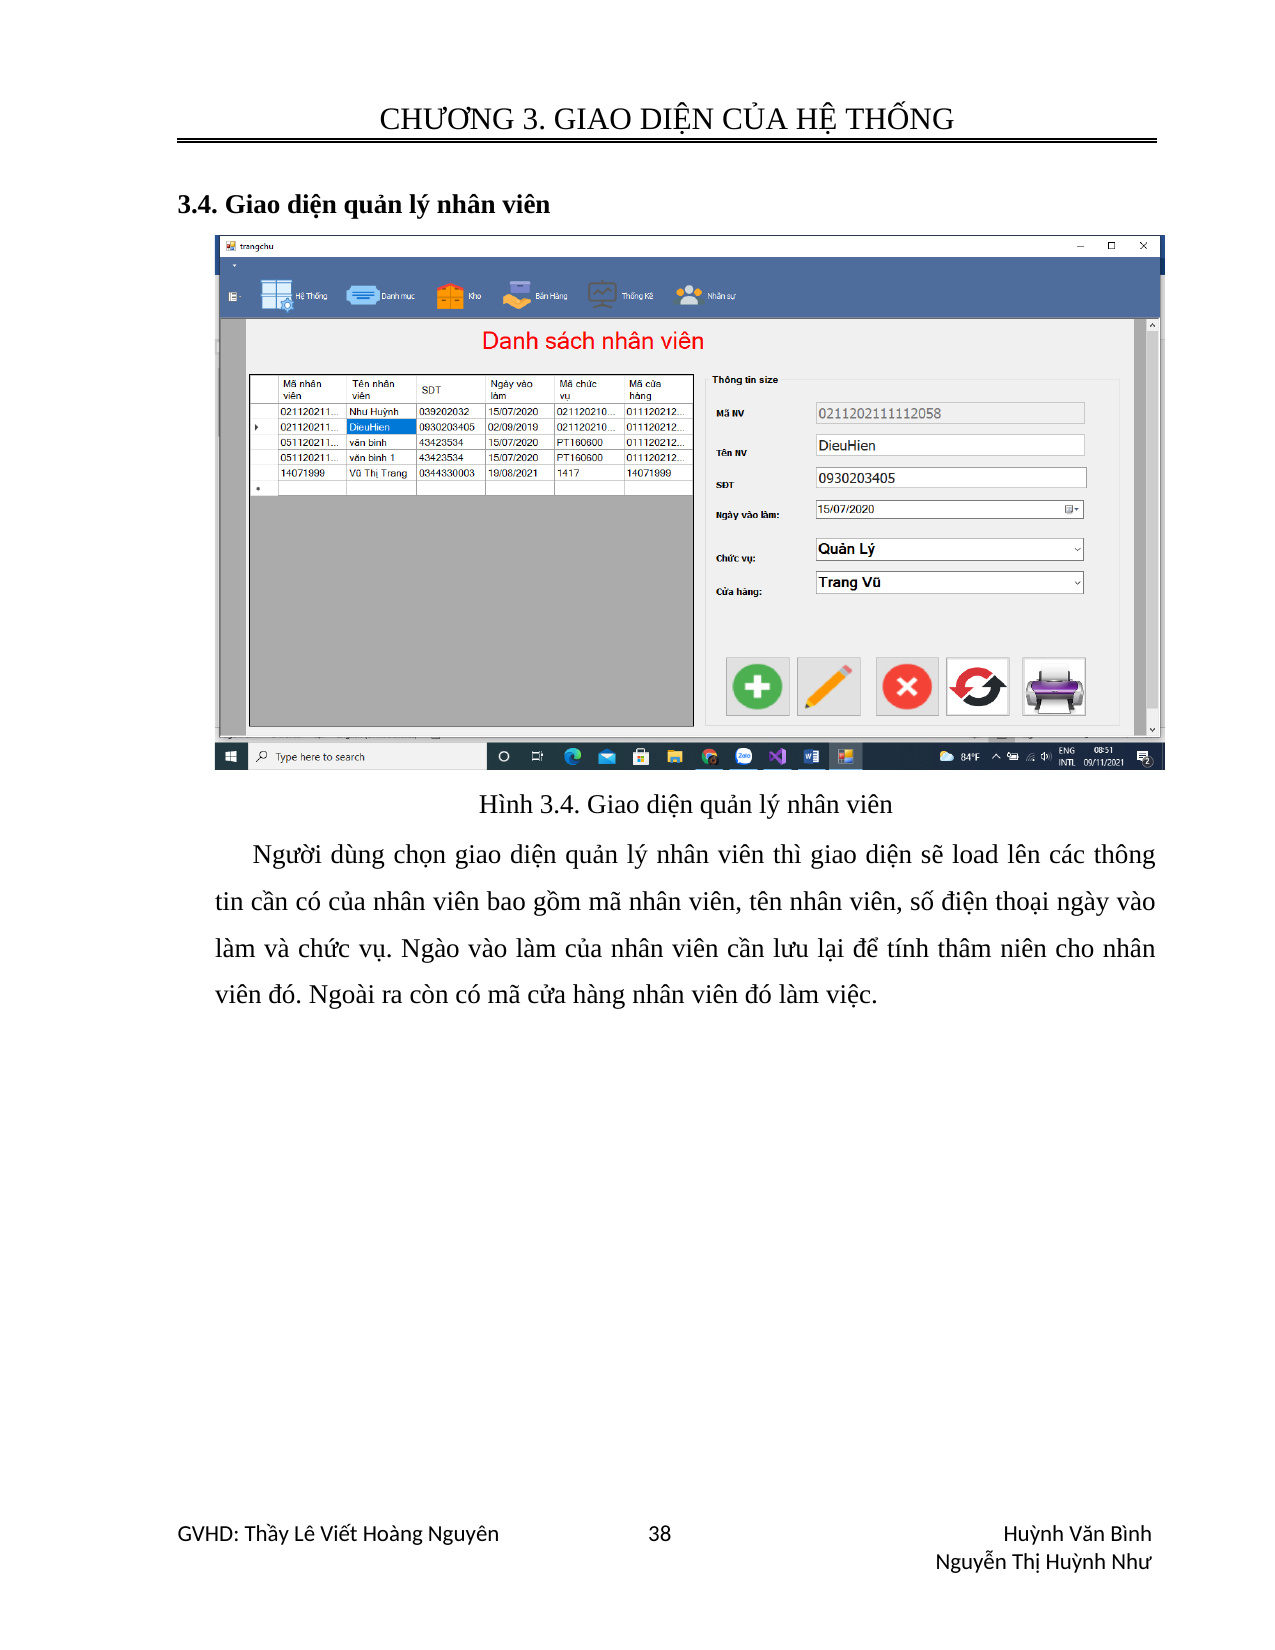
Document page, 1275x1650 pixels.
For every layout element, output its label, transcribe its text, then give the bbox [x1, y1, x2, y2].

picture [214, 235, 1165, 770]
subtitle 3.4. Giao diện quản lý nhân viên [177, 189, 1157, 220]
text Hình 3.4. Giao diện quản lý nhân viên [215, 788, 1157, 819]
text Người dùng chọn giao diện quản lý nhân viên thì giao diện sẽ load lên các thông tin cần có của nhân viên bao gồm mã nhân viên, tên nhân viên, số điện thoại ngày vào làm và chức vụ. Ngào vào làm của nhân viên cần lưu lại để tính thâm niên cho nhân viên đó. Ngoài ra còn có mã cửa hàng nhân viên đó làm việc. [215, 838, 1157, 1010]
